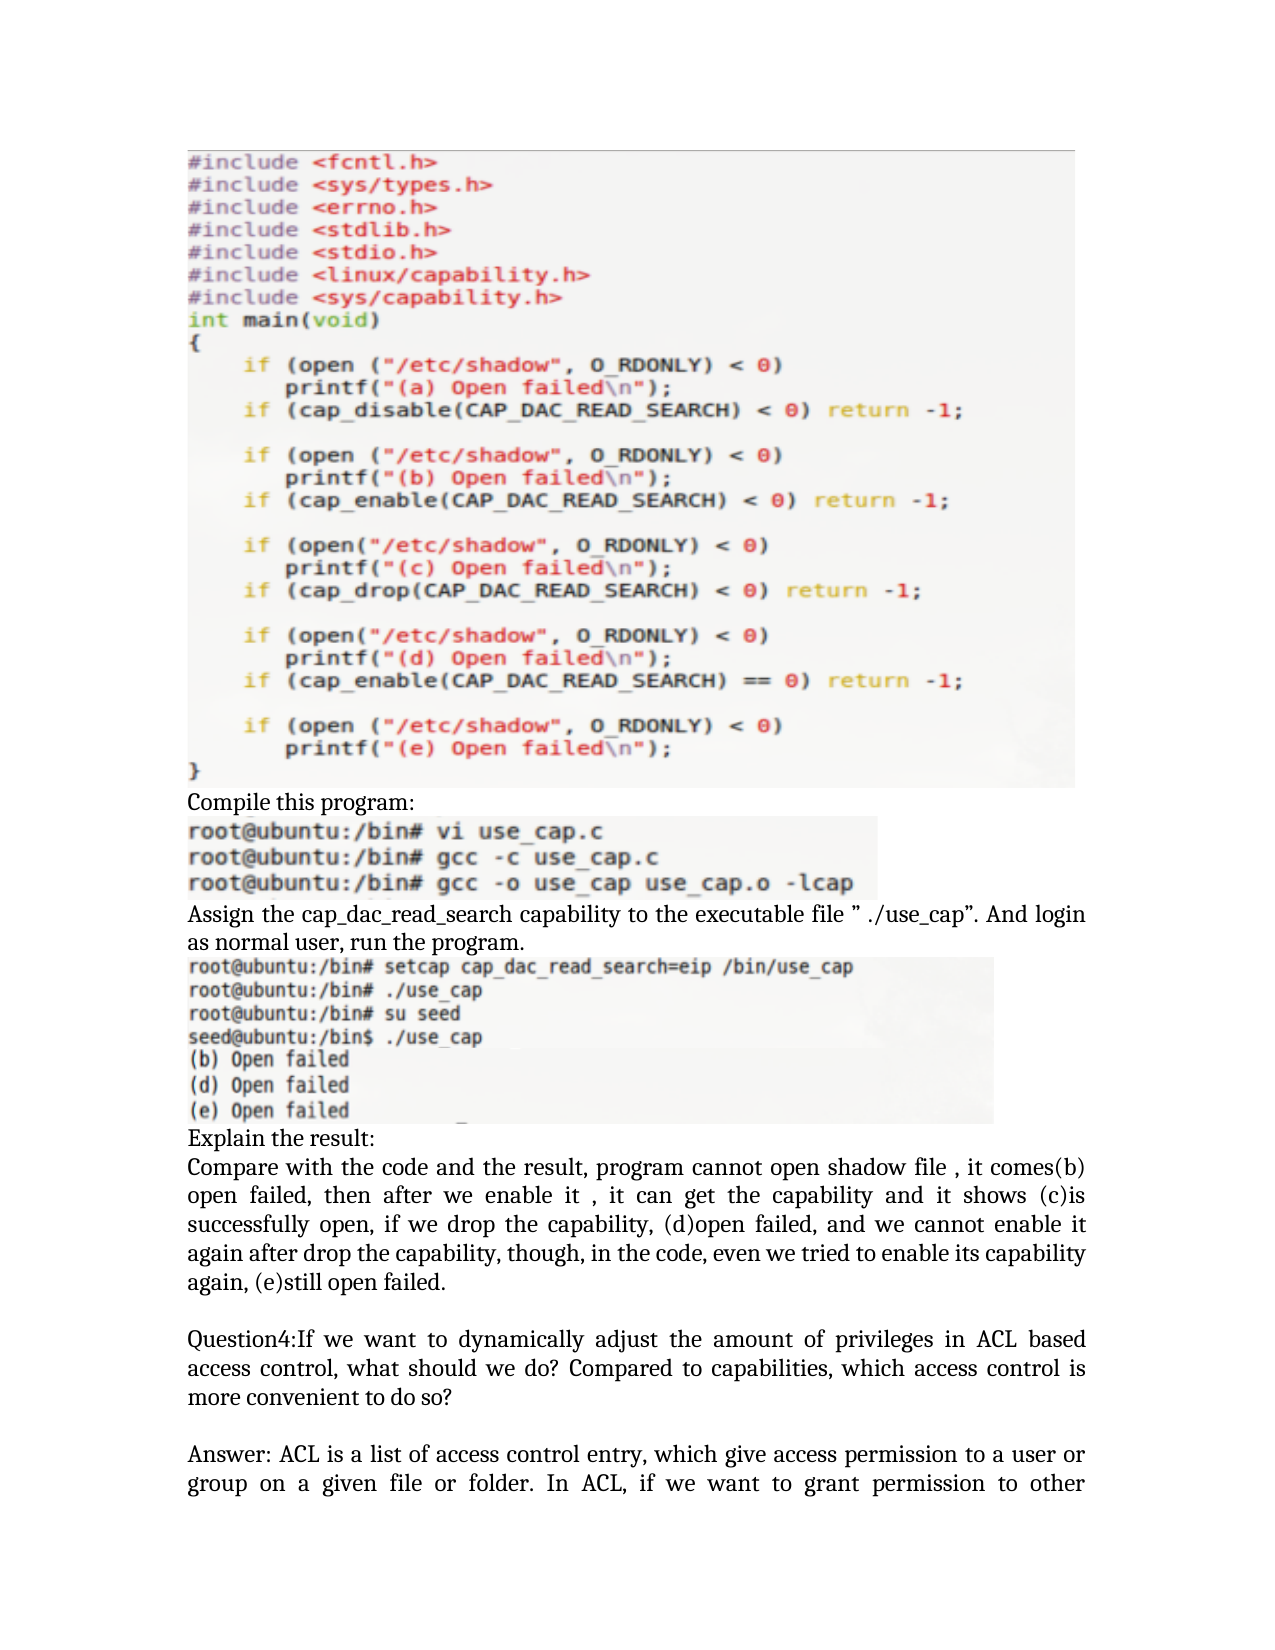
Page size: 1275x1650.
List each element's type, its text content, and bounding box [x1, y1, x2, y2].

picture [187, 957, 994, 1124]
text Compare with the code and the result, program cannot open shadow file , it comes(b) open failed, then after we enable it , it can get the capability and it shows (c)is successfully open, if we drop the capability, (d)open failed, and we cannot enable it again after drop the capability, though, in the code, even we tried to enable its capability again, (e)still open failed. [187, 1152, 1087, 1296]
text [187, 1440, 1087, 1497]
text Assign the cap_dac_read_search capability to the executable file ” ./use_cap”. And login as normal user, run the program. [187, 899, 1087, 957]
picture [187, 816, 878, 900]
picture [187, 150, 1075, 788]
text Question4:If we want to dynamically adjust the amount of privileges in ACL based access control, what should we do? Compared to capabilities, which access control is more convenient to do so? [187, 1325, 1087, 1411]
text Compile this program: [187, 787, 1087, 816]
text Explain the result: [187, 1124, 1087, 1152]
